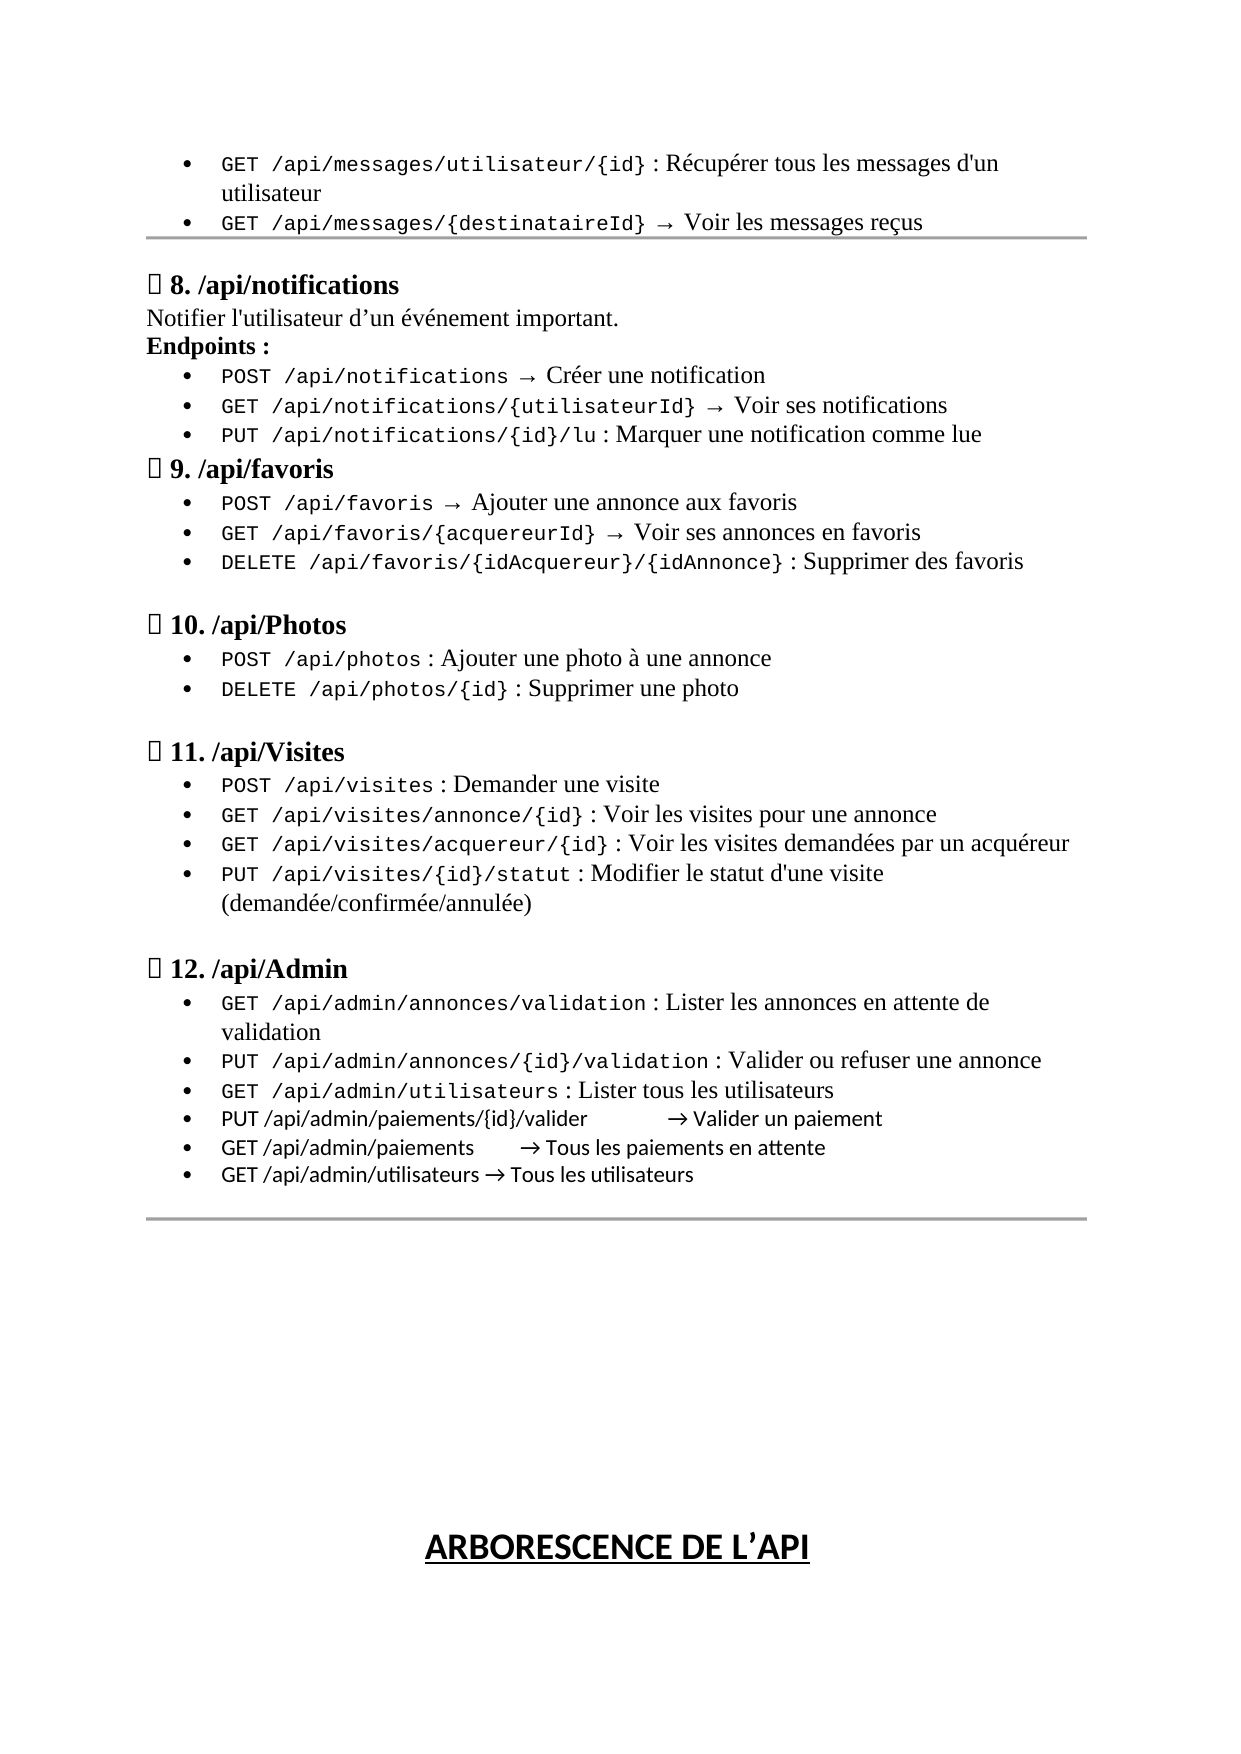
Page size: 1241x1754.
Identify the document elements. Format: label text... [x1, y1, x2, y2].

list GET /api/admin/utilisateurs → Tous les utilisateurs [183, 1161, 1087, 1189]
list GET /api/admin/annonces/validation : Lister les annonces en attente de validation [183, 987, 1087, 1045]
list GET /api/admin/paiements → Tous les paiements en attente [183, 1133, 1087, 1161]
text 🔹 8. /api/notifications [146, 264, 1087, 303]
text Notifier l'utilisateur d’un événement important. [146, 303, 1087, 331]
text Endpoints : [146, 331, 1087, 360]
list POST /api/favoris → Ajouter une annonce aux favoris [183, 487, 1087, 517]
text ARBORESCENCE DE L’API [147, 1523, 1087, 1569]
list GET /api/admin/utilisateurs : Lister tous les utilisateurs [183, 1075, 1087, 1104]
list GET /api/visites/annonce/{id} : Voir les visites pour une annonce [183, 799, 1087, 828]
list POST /api/visites : Demander une visite [183, 769, 1087, 799]
list GET /api/messages/{destinataireId} → Voir les messages reçus [183, 207, 1087, 236]
list PUT /api/visites/{id}/statut : Modifier le statut d'une visite (demandée/confirmée/annulée) [183, 858, 1087, 916]
list PUT /api/admin/paiements/{id}/valider → Valider un paiement [183, 1104, 1087, 1133]
list DELETE /api/photos/{id} : Supprimer une photo [183, 673, 1087, 702]
list PUT /api/notifications/{id}/lu : Marquer une notification comme lue [183, 419, 1087, 449]
list POST /api/photos : Ajouter une photo à une annonce [183, 643, 1087, 673]
list GET /api/notifications/{utilisateurId} → Voir ses notifications [183, 390, 1087, 419]
text 🔹 9. /api/favoris [146, 449, 1087, 487]
list PUT /api/admin/annonces/{id}/validation : Valider ou refuser une annonce [183, 1045, 1087, 1075]
text 🔹 12. /api/Admin [146, 949, 1087, 987]
list GET /api/favoris/{acquereurId} → Voir ses annonces en favoris [183, 517, 1087, 546]
list POST /api/notifications → Créer une notification [183, 360, 1087, 390]
text 🔹 11. /api/Visites [146, 731, 1087, 769]
list DELETE /api/favoris/{idAcquereur}/{idAnnonce} : Supprimer des favoris [183, 546, 1087, 576]
list GET /api/visites/acquereur/{id} : Voir les visites demandées par un acquéreur [183, 828, 1087, 858]
text 🔹 10. /api/Photos [146, 605, 1087, 643]
list GET /api/messages/utilisateur/{id} : Récupérer tous les messages d'un utilisateur [183, 148, 1087, 207]
